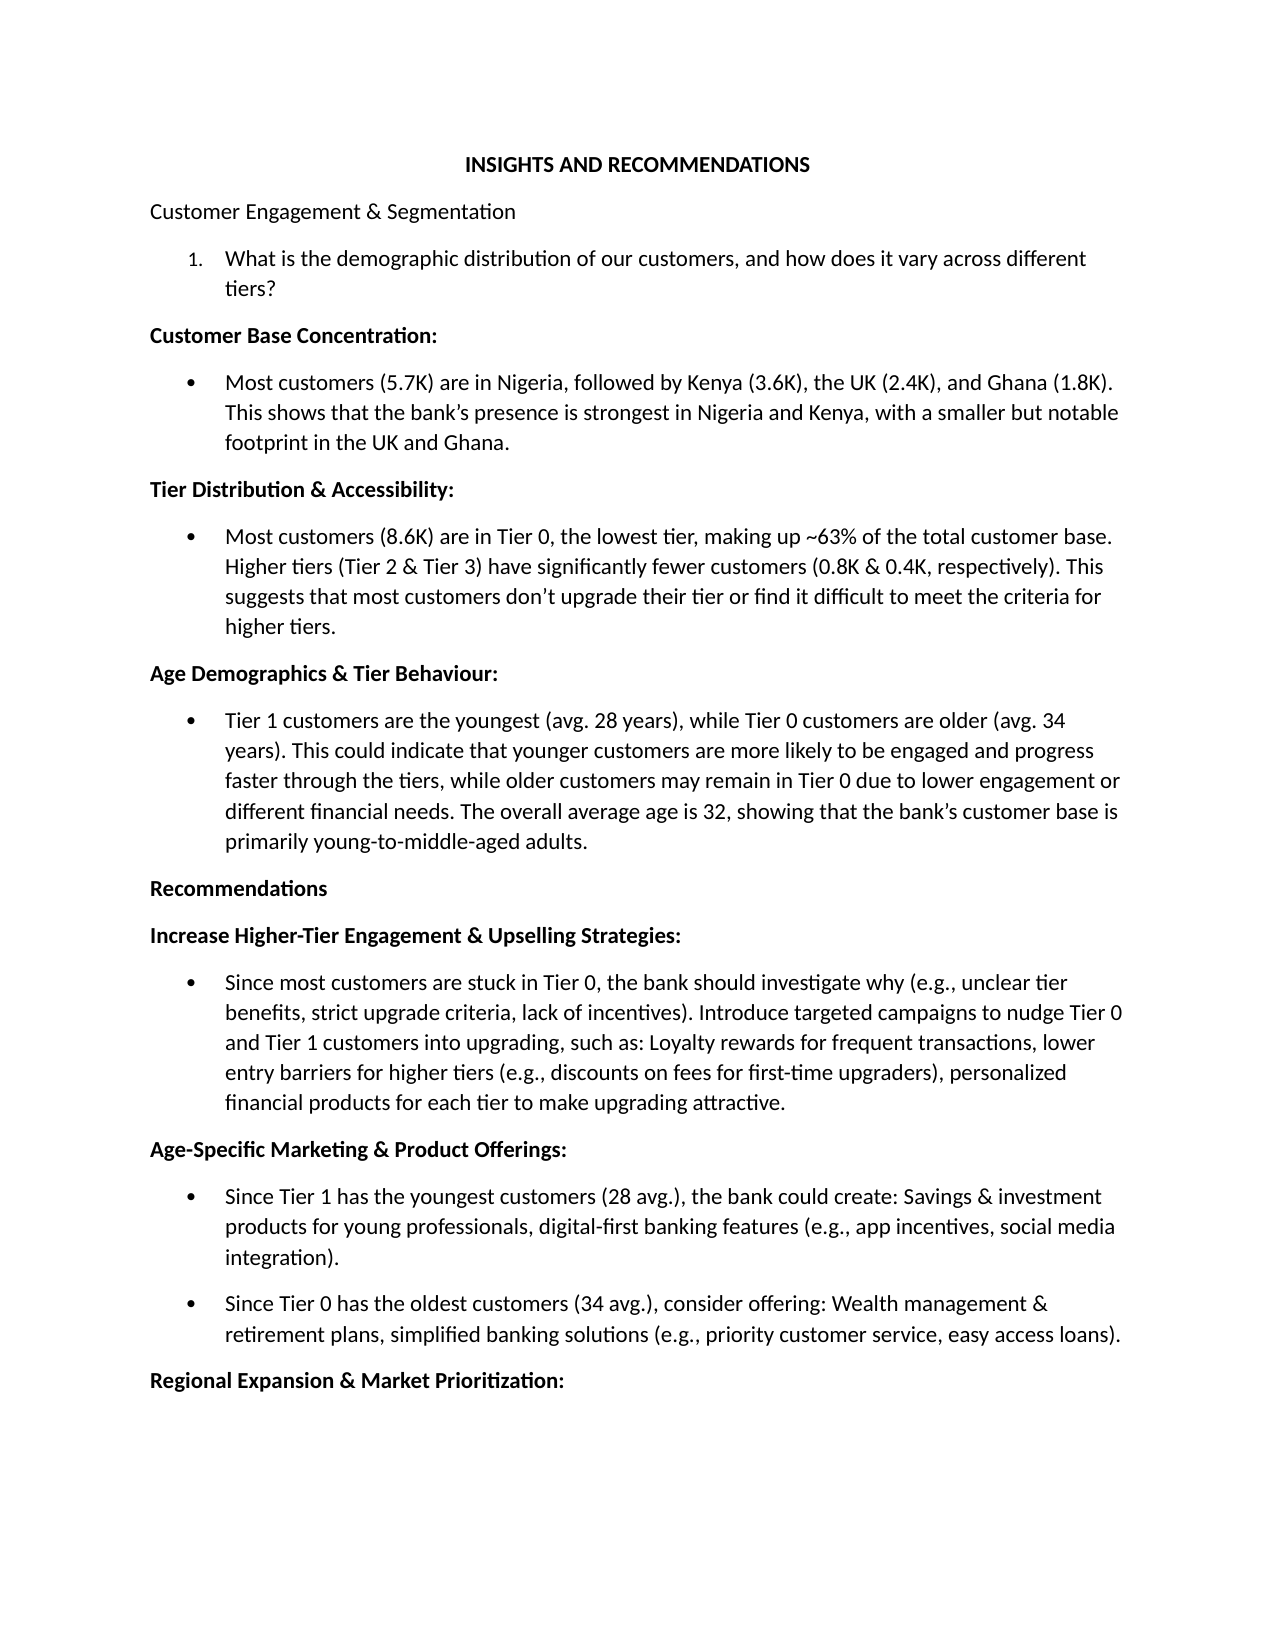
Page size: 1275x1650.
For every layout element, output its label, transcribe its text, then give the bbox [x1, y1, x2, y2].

list Since Tier 0 has the oldest customers (34 avg.), consider offering: Wealth management & retirement plans, simplified banking solutions (e.g., priority customer service, easy access loans). [187, 1289, 1125, 1348]
list Since most customers are stuck in Tier 0, the bank should investigate why (e.g., unclear tier benefits, strict upgrade criteria, lack of incentives). Introduce targeted campaigns to nudge Tier 0 and Tier 1 customers into upgrading, such as: Loyalty rewards for frequent transactions, lower entry barriers for higher tiers (e.g., discounts on fees for first-time upgraders), personalized financial products for each tier to make upgrading attractive. [187, 968, 1125, 1117]
text Regional Expansion & Market Prioritization: [150, 1367, 1125, 1395]
list Since Tier 1 has the youngest customers (28 avg.), the bank could create: Savings & investment products for young professionals, digital-first banking features (e.g., app incentives, social media integration). [187, 1182, 1125, 1271]
text Customer Base Concentration: [150, 321, 1125, 349]
text INSIGHTS AND RECOMMENDATIONS [150, 150, 1125, 178]
list Tier 1 customers are the youngest (avg. 28 years), while Tier 0 customers are older (avg. 34 years). This could indicate that younger customers are more likely to be engaged and progress faster through the tiers, while older customers may remain in Tier 0 due to lower engagement or different financial needs. The overall average age is 32, showing that the bank’s customer base is primarily young-to-middle-aged adults. [187, 706, 1125, 855]
list Most customers (5.7K) are in Nigeria, followed by Kenya (3.6K), the UK (2.4K), and Ghana (1.8K). This shows that the bank’s presence is strongest in Nigeria and Kenya, with a smaller but notable footprint in the UK and Ghana. [187, 368, 1125, 456]
text Age-Specific Marketing & Product Offerings: [150, 1135, 1125, 1163]
list Most customers (8.6K) are in Tier 0, the lowest tier, making up ~63% of the total customer base. Higher tiers (Tier 2 & Tier 3) have significantly fewer customers (0.8K & 0.4K, respectively). This suggests that most customers don’t upgrade their tier or find it difficult to meet the criteria for higher tiers. [187, 522, 1125, 641]
text Increase Higher-Tier Engagement & Upselling Strategies: [150, 921, 1125, 949]
text Recommendations [150, 874, 1125, 902]
text Customer Engagement & Segmentation [150, 197, 1125, 225]
text Age Demographics & Tier Behaviour: [150, 659, 1125, 687]
list What is the demographic distribution of our customers, and how does it vary across different tiers? [187, 244, 1125, 302]
text Tier Distribution & Accessibility: [150, 475, 1125, 503]
